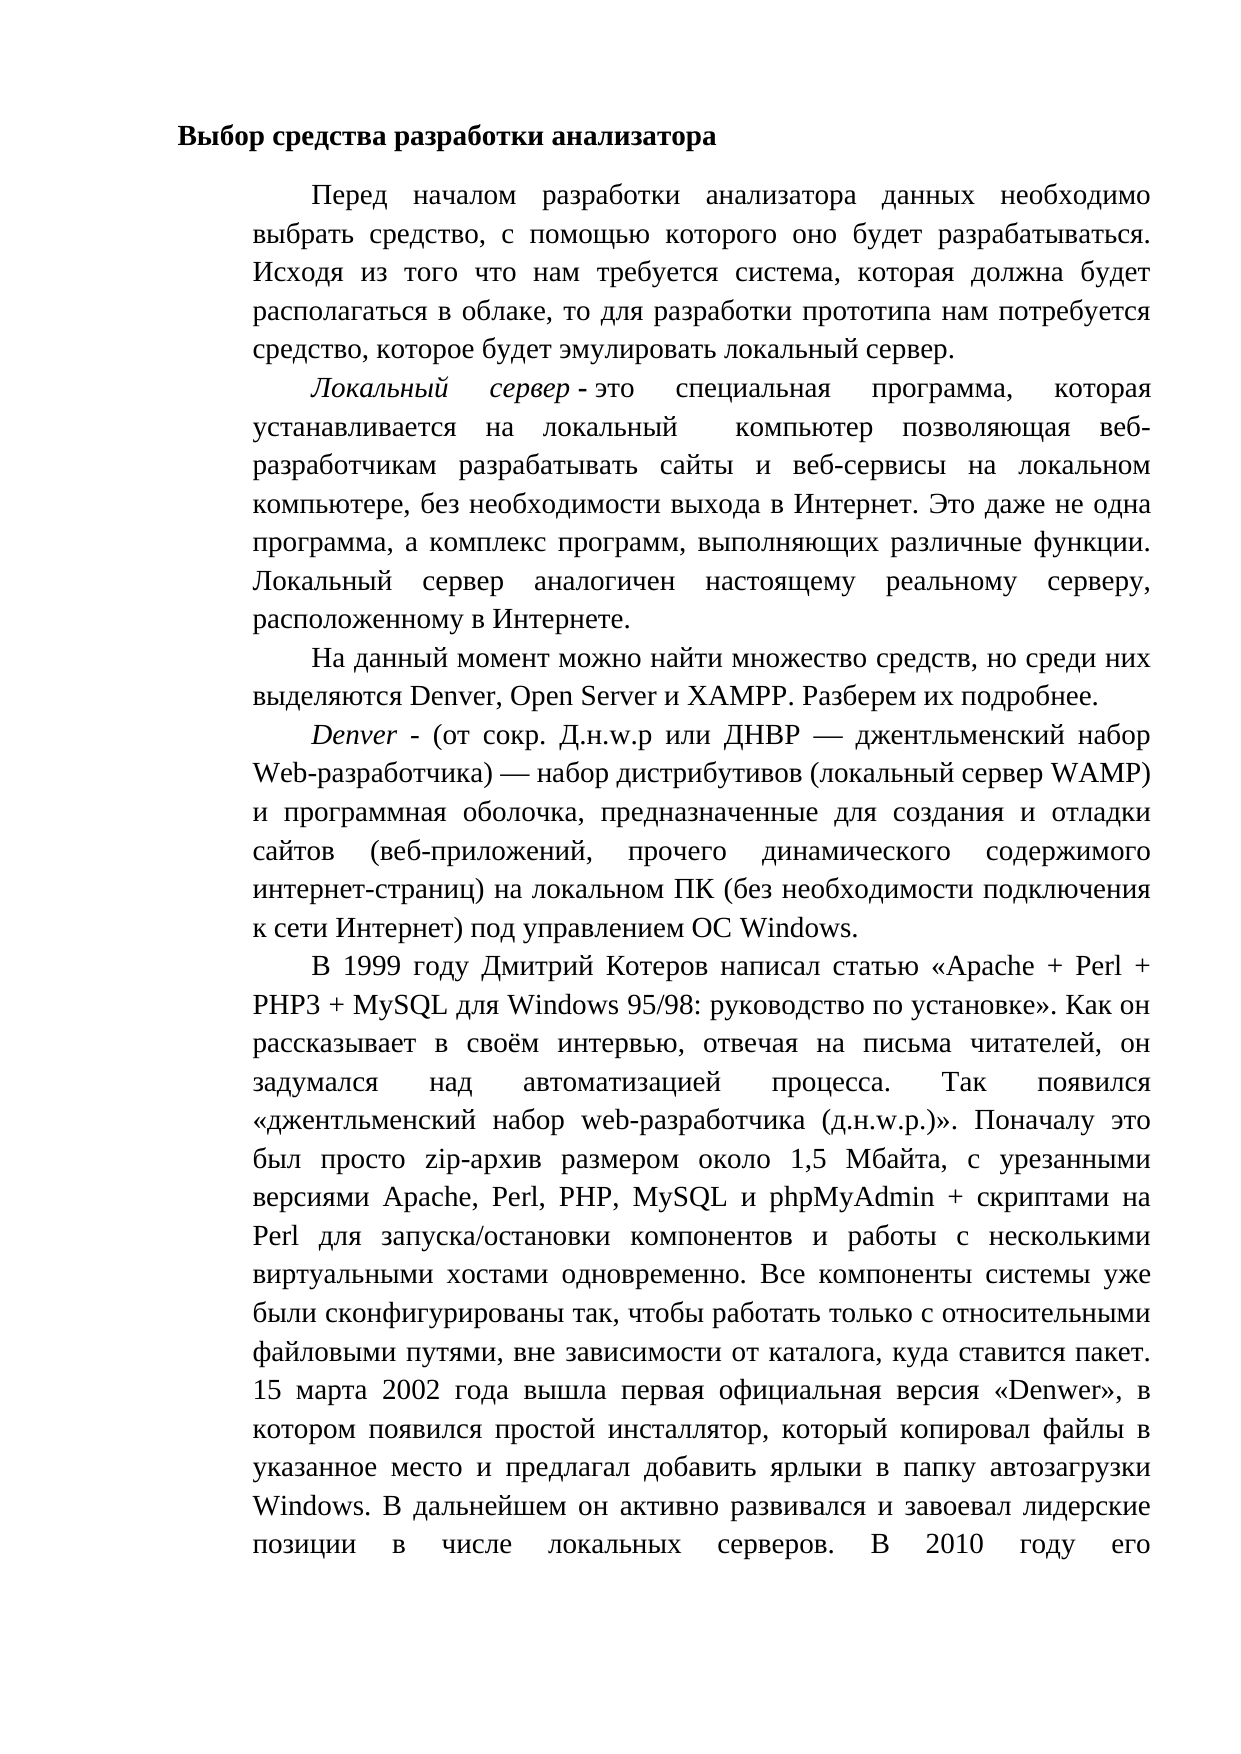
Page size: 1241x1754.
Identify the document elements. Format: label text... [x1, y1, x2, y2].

text Перед началом разработки анализатора данных необходимо выбрать средство, с помощью которого оно будет разрабатываться. Исходя из того что нам требуется система, которая должна будет располагаться в облаке, то для разработки прототипа нам потребуется средство, которое будет эмулировать локальный сервер. [252, 177, 1152, 365]
text Локальный сервер - это специальная программа, которая устанавливается на локальный компьютер позволяющая веб-разработчикам разрабатывать сайты и веб-сервисы на локальном компьютере, без необходимости выхода в Интернет. Это даже не одна программа, а комплекс программ, выполняющих различные функции. Локальный сервер аналогичен настоящему реальному серверу, расположенному в Интернете. [252, 370, 1152, 635]
text На данный момент можно найти множество средств, но среди них выделяются Denver, Open Server и XAMPP. Разберем их подробнее. [252, 640, 1152, 712]
text Выбор средства разработки анализатора [177, 118, 1152, 152]
text Denver - (от сокр. Д.н.w.р или ДНВР — джентльменский набор Web-разработчика) — набор дистрибутивов (локальный сервер WAMP) и программная оболочка, предназначенные для создания и отладки сайтов (веб-приложений, прочего динамического содержимого интернет-страниц) на локальном ПК (без необходимости подключения к сети Интернет) под управлением ОС Windows. [252, 717, 1152, 943]
